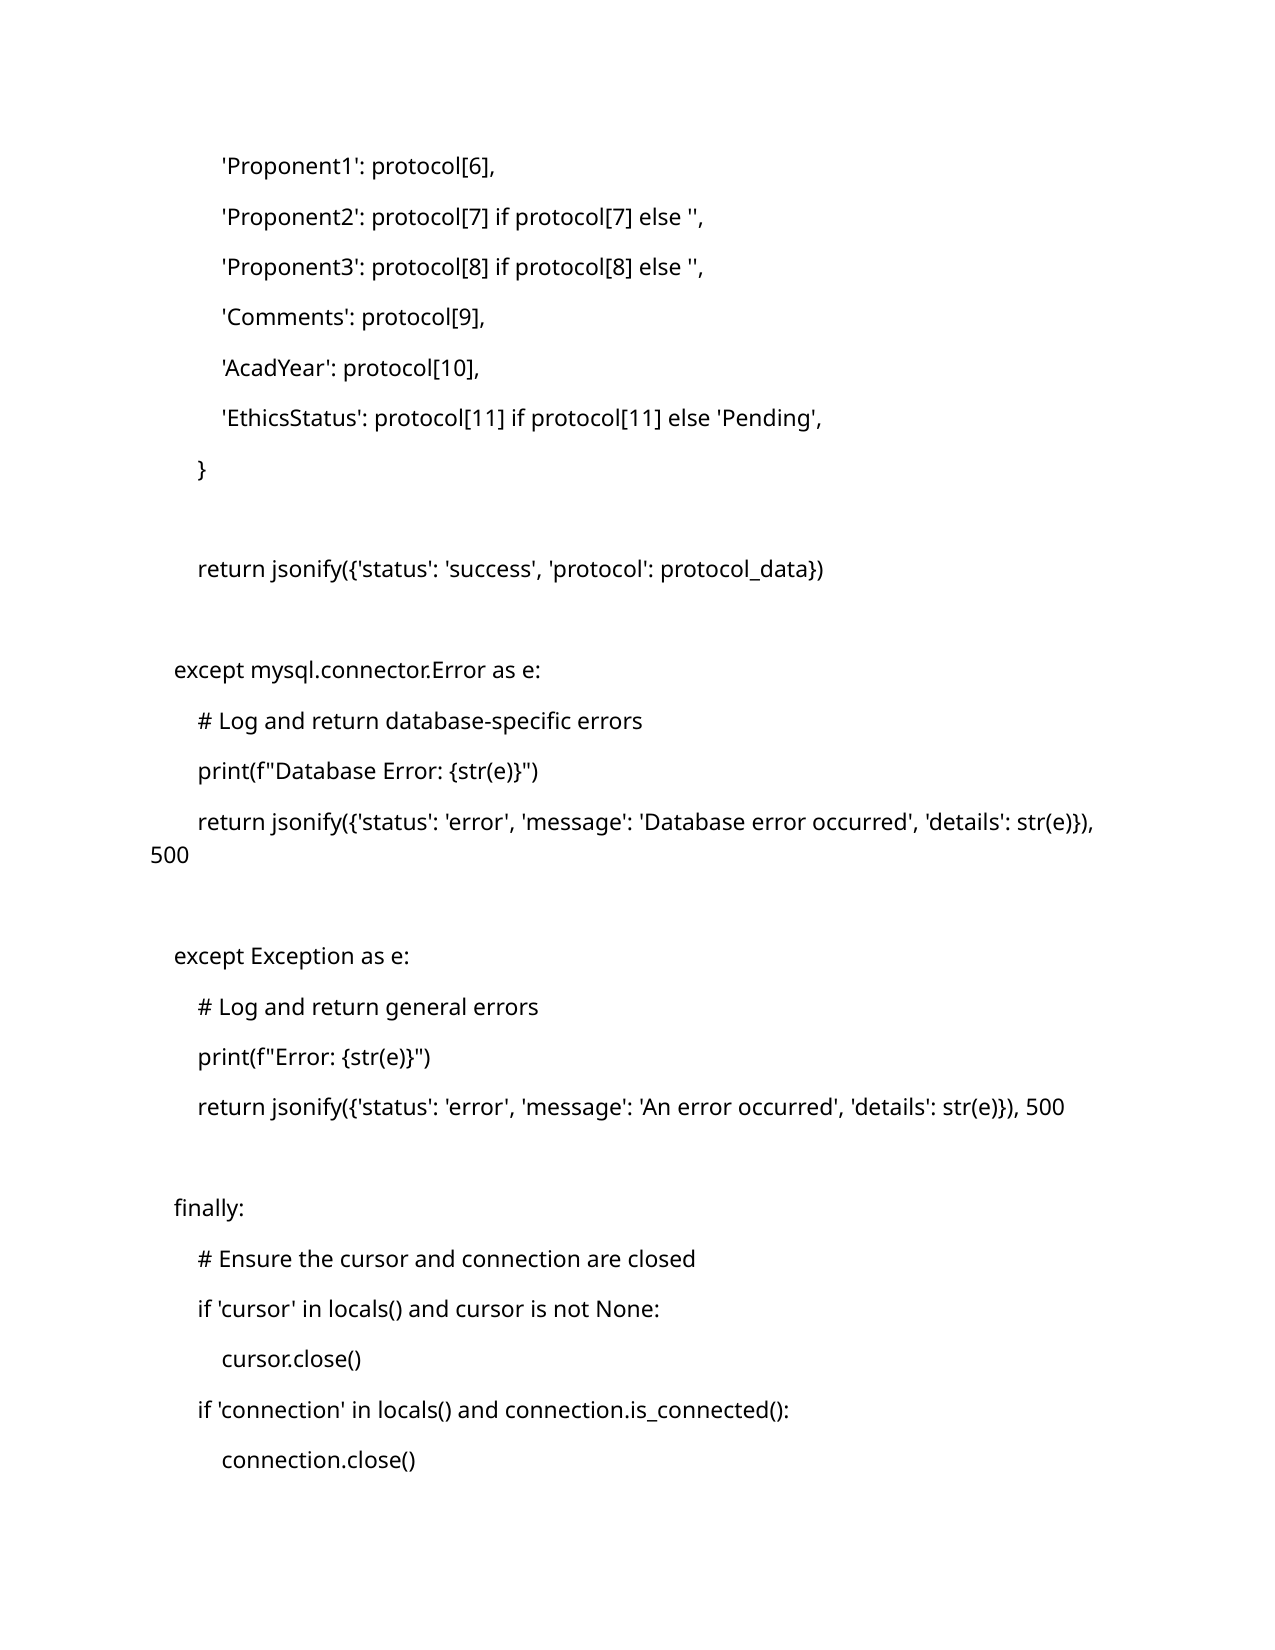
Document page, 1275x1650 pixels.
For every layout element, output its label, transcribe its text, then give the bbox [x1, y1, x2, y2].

text 'Comments': protocol[9], [150, 301, 1125, 332]
text 'Proponent1': protocol[6], [150, 150, 1125, 181]
text 'Proponent2': protocol[7] if protocol[7] else '', [150, 200, 1125, 232]
text return jsonify({'status': 'error', 'message': 'Database error occurred', 'details': str(e)}), 500 [150, 805, 1125, 870]
text connection.close() [150, 1444, 1125, 1475]
text # Ensure the cursor and connection are closed [150, 1242, 1125, 1274]
text # Log and return general errors [150, 990, 1125, 1022]
text # Log and return database-specific errors [150, 704, 1125, 736]
text return jsonify({'status': 'success', 'protocol': protocol_data}) [150, 553, 1125, 584]
text print(f"Error: {str(e)}") [150, 1041, 1125, 1072]
text if 'connection' in locals() and connection.is_connected(): [150, 1394, 1125, 1425]
text except mysql.connector.Error as e: [150, 654, 1125, 685]
text 'AcadYear': protocol[10], [150, 352, 1125, 383]
text except Exception as e: [150, 940, 1125, 971]
text finally: [150, 1192, 1125, 1223]
text 'EthicsStatus': protocol[11] if protocol[11] else 'Pending', [150, 402, 1125, 433]
text if 'cursor' in locals() and cursor is not None: [150, 1293, 1125, 1324]
text return jsonify({'status': 'error', 'message': 'An error occurred', 'details': str(e)}), 500 [150, 1091, 1125, 1122]
text cursor.close() [150, 1343, 1125, 1374]
text 'Proponent3': protocol[8] if protocol[8] else '', [150, 251, 1125, 282]
text print(f"Database Error: {str(e)}") [150, 755, 1125, 786]
text } [150, 452, 1125, 484]
